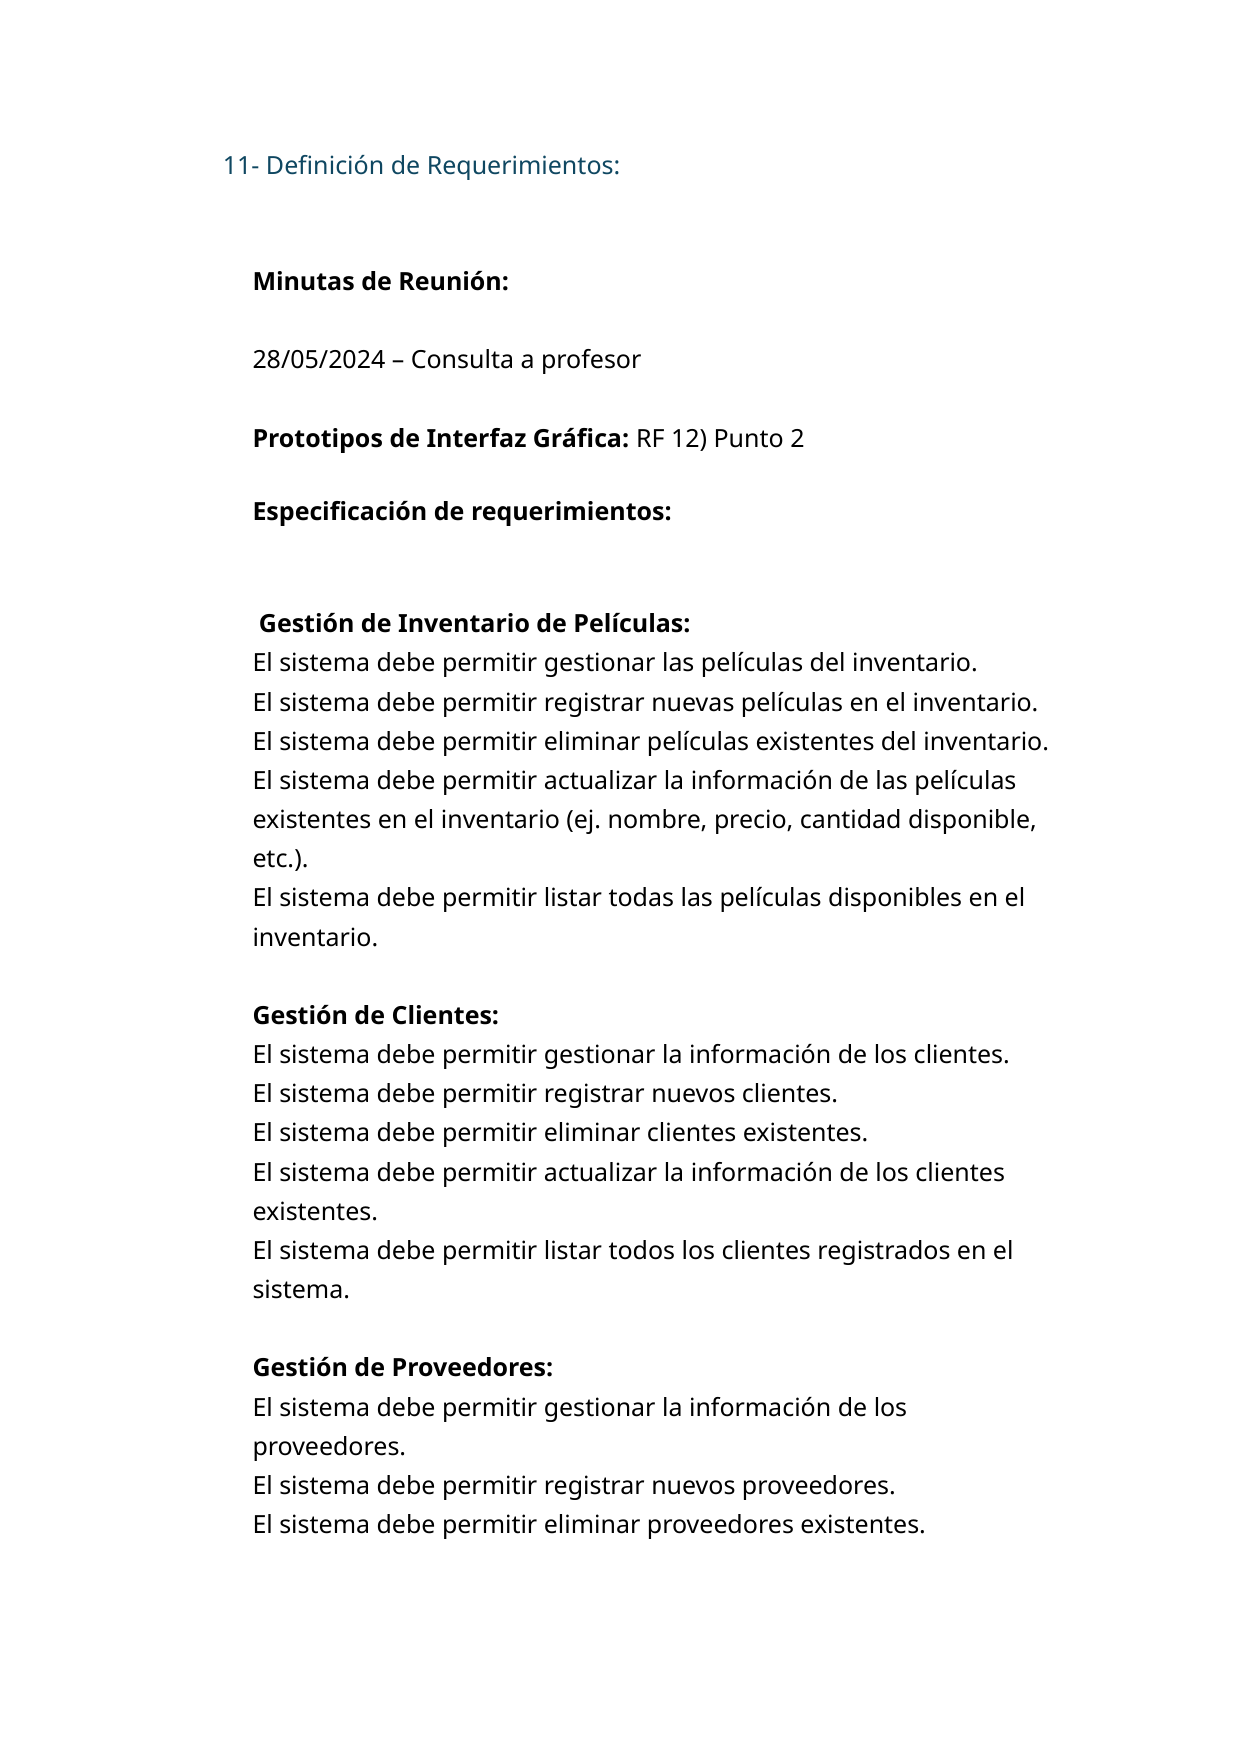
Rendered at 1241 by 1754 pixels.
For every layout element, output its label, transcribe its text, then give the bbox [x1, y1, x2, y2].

list El sistema debe permitir gestionar la información de los proveedores. [252, 1389, 1063, 1462]
list El sistema debe permitir eliminar películas existentes del inventario. [252, 723, 1063, 757]
list El sistema debe permitir listar todas las películas disponibles en el inventario. [252, 880, 1063, 953]
list El sistema debe permitir listar todos los clientes registrados en el sistema. Gestión de Proveedores: [252, 1233, 1063, 1384]
list El sistema debe permitir registrar nuevos clientes. [252, 1076, 1063, 1110]
list El sistema debe permitir registrar nuevas películas en el inventario. [252, 684, 1063, 718]
list El sistema debe permitir eliminar clientes existentes. [252, 1115, 1063, 1149]
list El sistema debe permitir gestionar las películas del inventario. [252, 645, 1063, 679]
subtitle 11- Definición de Requerimientos: [177, 148, 1063, 247]
list Minutas de Reunión: 28/05/2024 – Consulta a profesor Prototipos de Interfaz Gráfica: RF 12) Punto 2 Especificación de requerimientos: Gestión de Inventario de Películas: [252, 264, 1063, 640]
list El sistema debe permitir registrar nuevos proveedores. [252, 1468, 1063, 1502]
list El sistema debe permitir eliminar proveedores existentes. [252, 1507, 1063, 1541]
list El sistema debe permitir actualizar la información de las películas existentes en el inventario (ej. nombre, precio, cantidad disponible, etc.). [252, 763, 1063, 875]
list Gestión de Clientes: [252, 958, 1063, 1032]
list El sistema debe permitir actualizar la información de los clientes existentes. [252, 1154, 1063, 1227]
list El sistema debe permitir gestionar la información de los clientes. [252, 1037, 1063, 1071]
